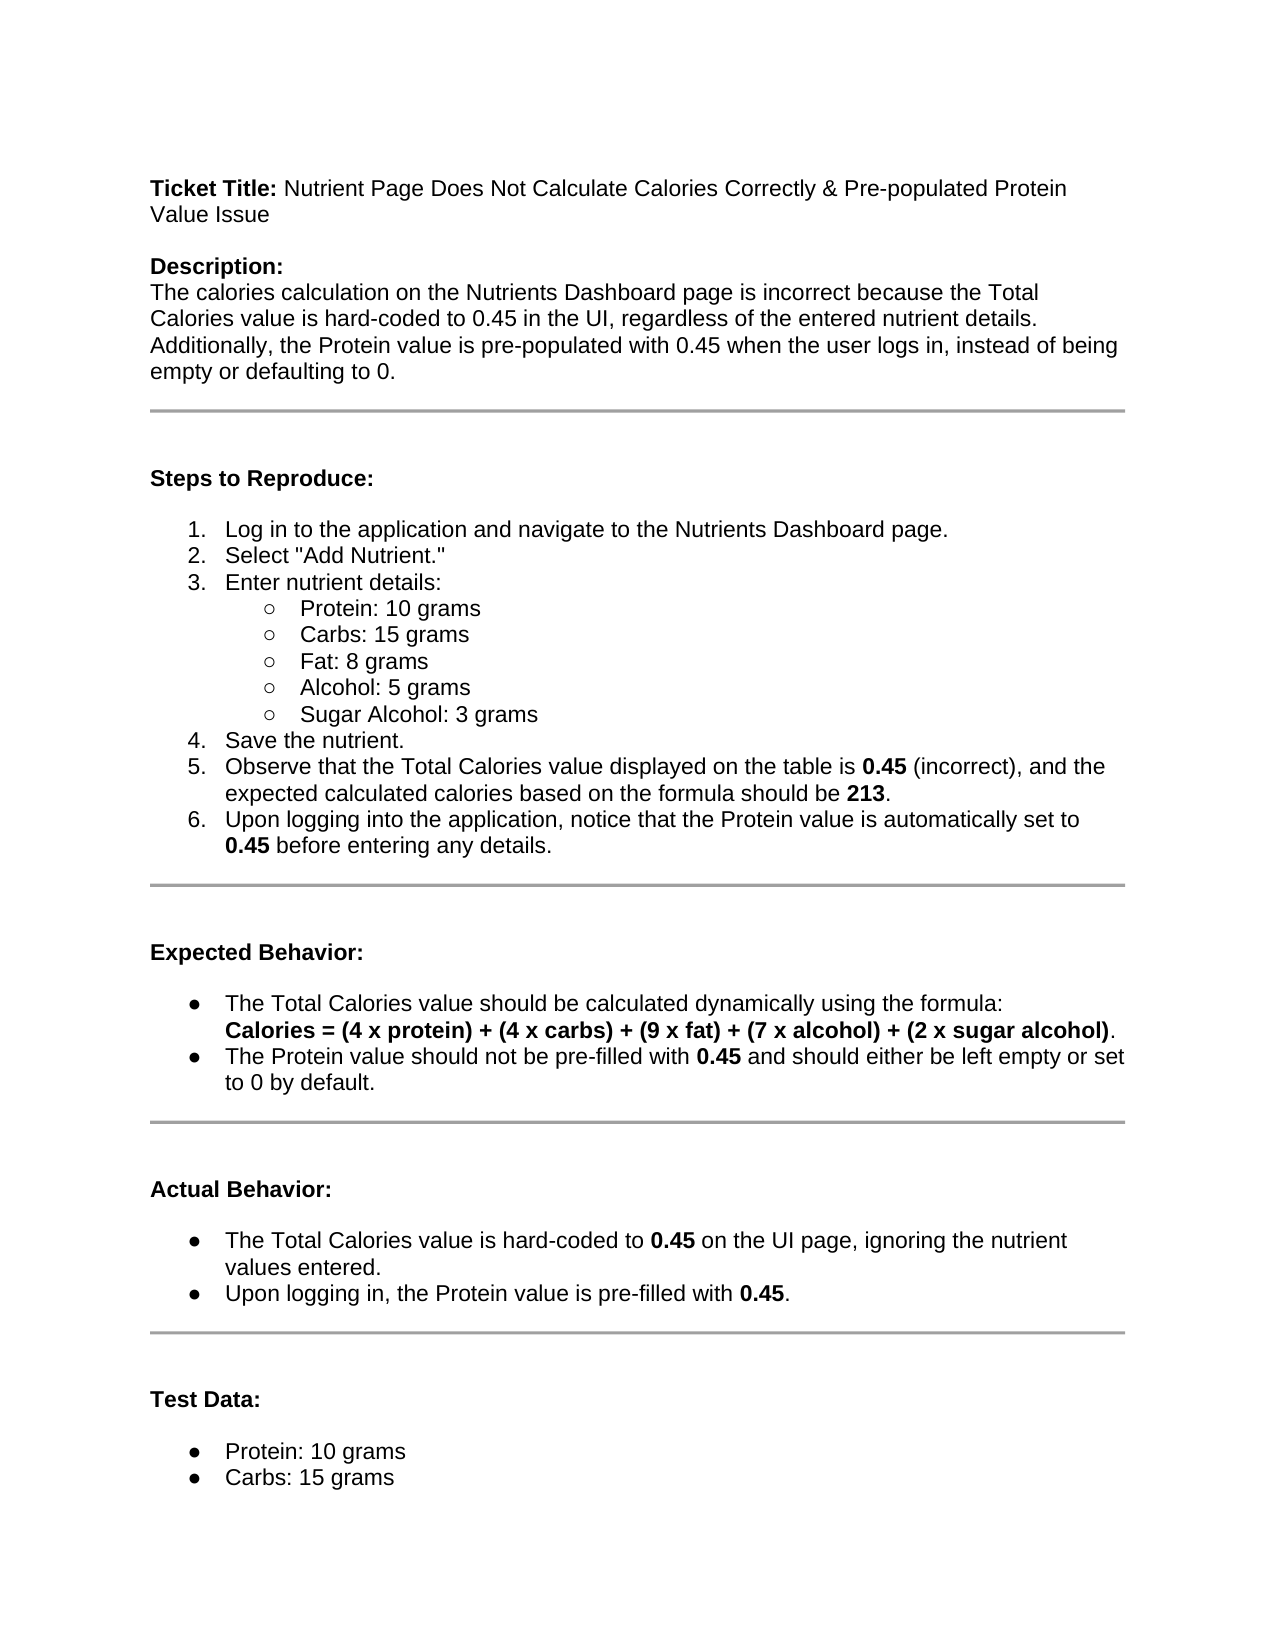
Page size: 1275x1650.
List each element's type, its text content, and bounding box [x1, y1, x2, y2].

list Select "Add Nutrient." [187, 542, 1125, 569]
list Save the nutrient. [187, 727, 1125, 753]
list Observe that the Total Calories value displayed on the table is 0.45 (incorrect), and the expected calculated calories based on the formula should be 213. [187, 753, 1125, 806]
list Carbs: 15 grams [262, 621, 1125, 648]
list The Total Calories value should be calculated dynamically using the formula: Calories = (4 x protein) + (4 x carbs) + (9 x fat) + (7 x alcohol) + (2 x sugar alcohol). [187, 990, 1125, 1043]
text Ticket Title: Nutrient Page Does Not Calculate Calories Correctly & Pre-populated Protein Value Issue [150, 175, 1125, 228]
text Steps to Reproduce: [150, 465, 1125, 491]
text Actual Behavior: [150, 1176, 1125, 1202]
list Upon logging into the application, notice that the Protein value is automatically set to 0.45 before entering any details. [187, 806, 1125, 859]
list Log in to the application and navigate to the Nutrients Dashboard page. [187, 516, 1125, 542]
text Expected Behavior: [150, 939, 1125, 965]
list Sugar Alcohol: 3 grams [262, 701, 1125, 727]
list The Protein value should not be pre-filled with 0.45 and should either be left empty or set to 0 by default. [187, 1043, 1125, 1096]
text Description: The calories calculation on the Nutrients Dashboard page is incorrect because the Total Calories value is hard-coded to 0.45 in the UI, regardless of the entered nutrient details. Additionally, the Protein value is pre-populated with 0.45 when the user logs in, instead of being empty or defaulting to 0. [150, 253, 1125, 384]
list The Total Calories value is hard-coded to 0.45 on the UI page, ignoring the nutrient values entered. [187, 1227, 1125, 1280]
list Carbs: 15 grams [187, 1464, 1125, 1491]
text Test Data: [150, 1386, 1125, 1413]
list Upon logging in, the Protein value is pre-filled with 0.45. [187, 1280, 1125, 1306]
list Enter nutrient details: [187, 569, 1125, 595]
list Alcohol: 5 grams [262, 674, 1125, 701]
list Protein: 10 grams [262, 595, 1125, 621]
list Fat: 8 grams [262, 648, 1125, 674]
list Protein: 10 grams [187, 1438, 1125, 1464]
